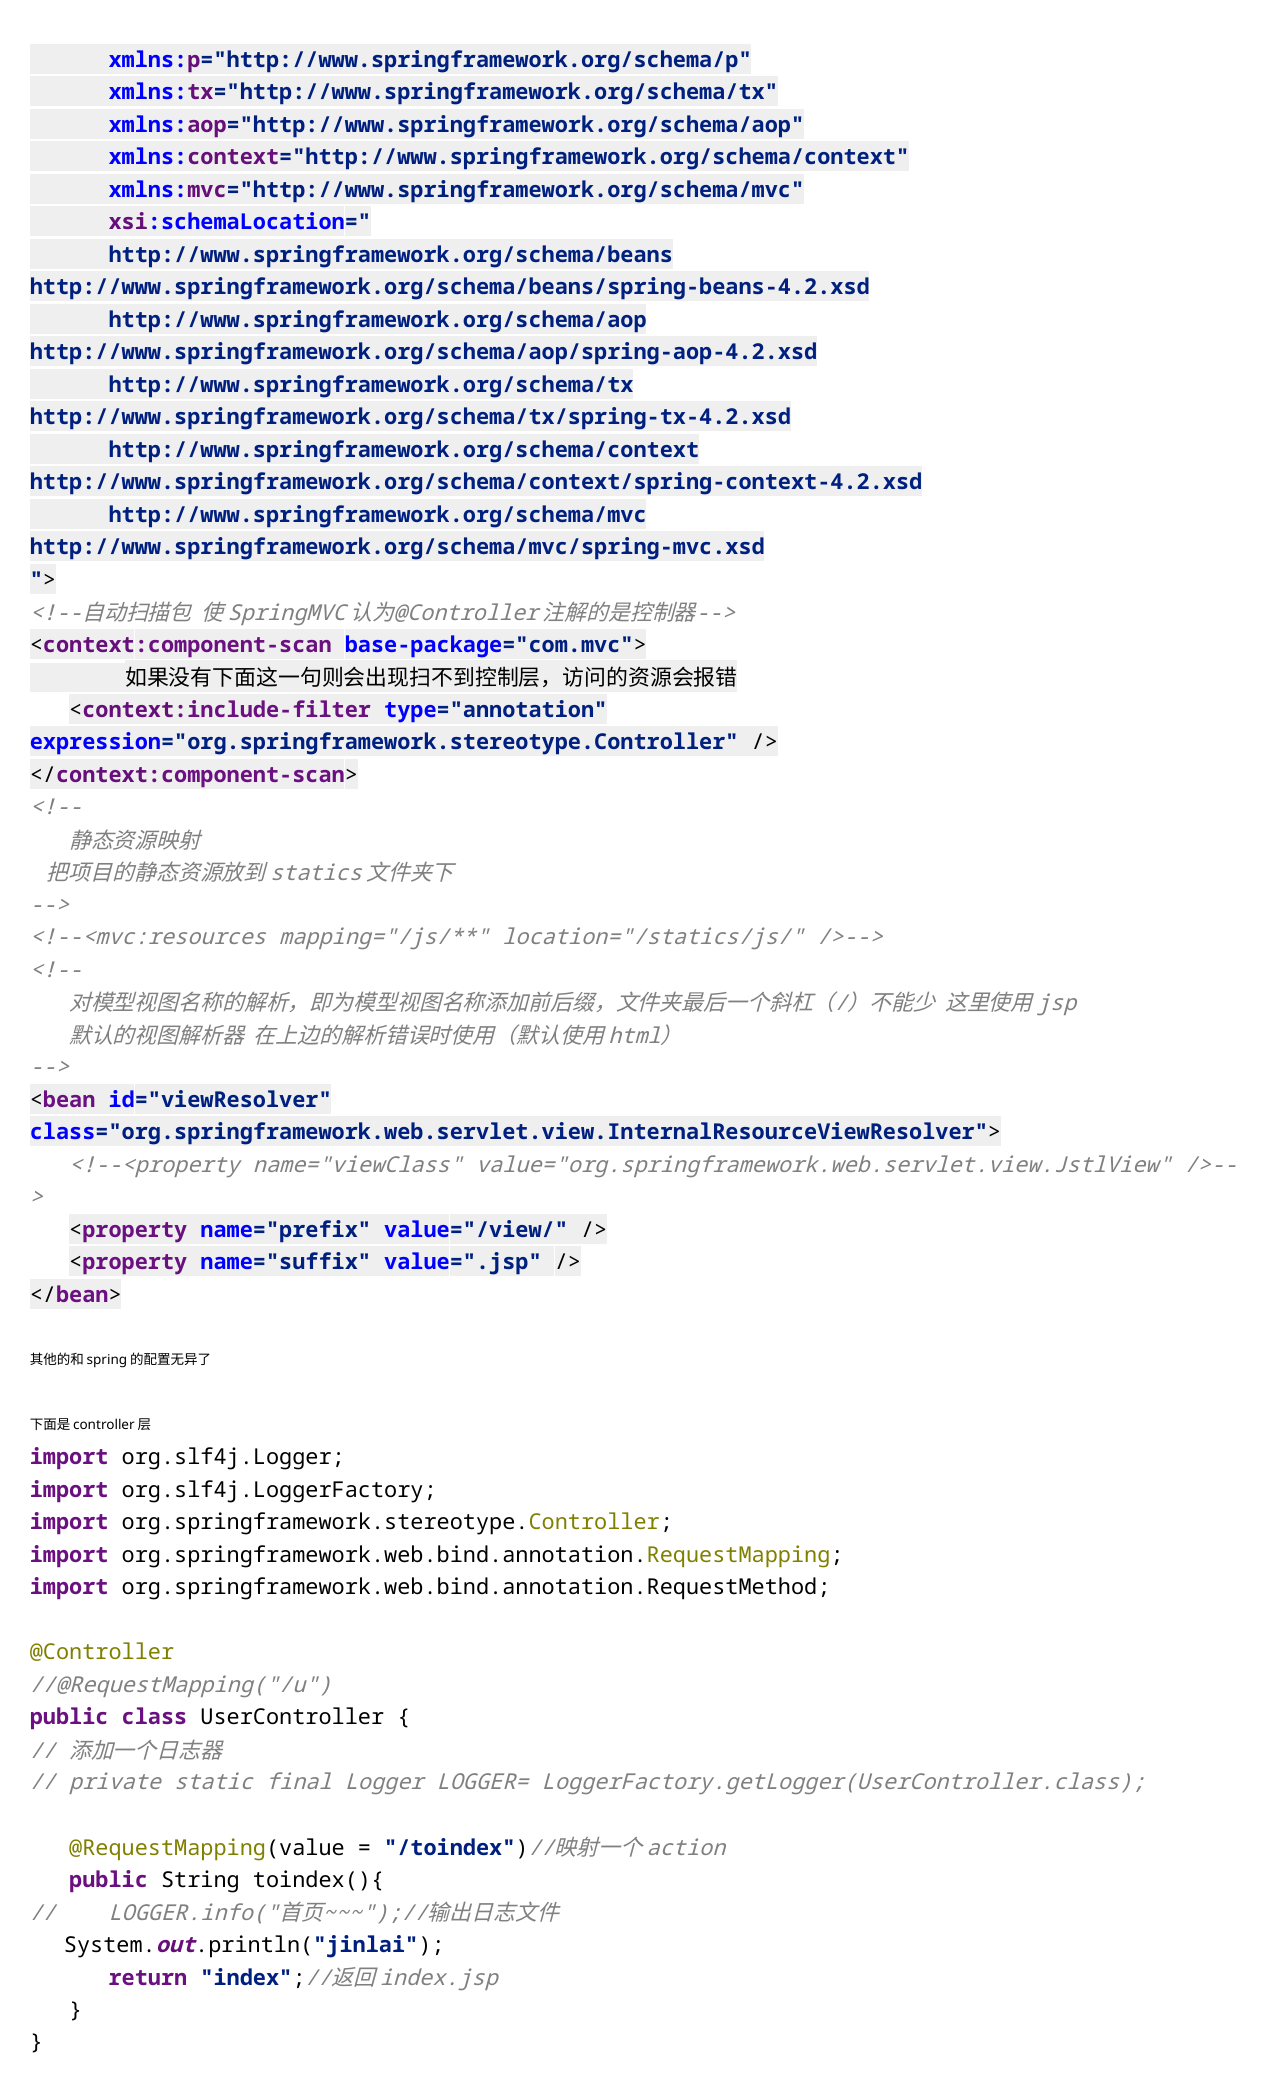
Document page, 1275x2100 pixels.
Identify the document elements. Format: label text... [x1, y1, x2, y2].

text import org.slf4j.Logger; import org.slf4j.LoggerFactory; import org.springframework.stereotype.Controller; import org.springframework.web.bind.annotation.RequestMapping; import org.springframework.web.bind.annotation.RequestMethod; @Controller //@RequestMapping("/u") public class UserController { // 添加一个日志器 // private static final Logger LOGGER= LoggerFactory.getLogger(UserController.class); @RequestMapping(value = "/toindex")//映射一个action public String toindex(){ // LOGGER.info("首页~~~");//输出日志文件 System.out.println("jinlai"); return "index";//返回index.jsp } } [29, 1440, 1245, 2057]
text 下面是controller层 [29, 1407, 1245, 1440]
text <!--自动扫描包 使SpringMVC认为@Controller注解的是控制器--> <context:component-scan base-package="com.mvc"> [29, 595, 1245, 660]
text <!-- 对模型视图名称的解析，即为模型视图名称添加前后缀，文件夹最后一个斜杠（/）不能少 这里使用jsp 默认的视图解析器 在上边的解析错误时使用（默认使用html） --> <bean id="viewResolver" class="org.springframework.web.servlet.view.InternalResourceViewResolver"> <!--<property name="viewClass" value="org.springframework.web.servlet.view.JstlView" />--> <property name="prefix" value="/view/" /> <property name="suffix" value=".jsp" /> </bean> [29, 952, 1245, 1310]
text <!-- 静态资源映射 把项目的静态资源放到statics文件夹下 --> <!--<mvc:resources mapping="/js/**" location="/statics/js/" />--> [29, 790, 1245, 952]
text 如果没有下面这一句则会出现扫不到控制层，访问的资源会报错 <context:include-filter type="annotation" expression="org.springframework.stereotype.Controller" /> </context:component-scan> [29, 660, 1245, 790]
text 其他的和spring的配置无异了 [29, 1342, 1245, 1375]
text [29, 42, 1245, 595]
